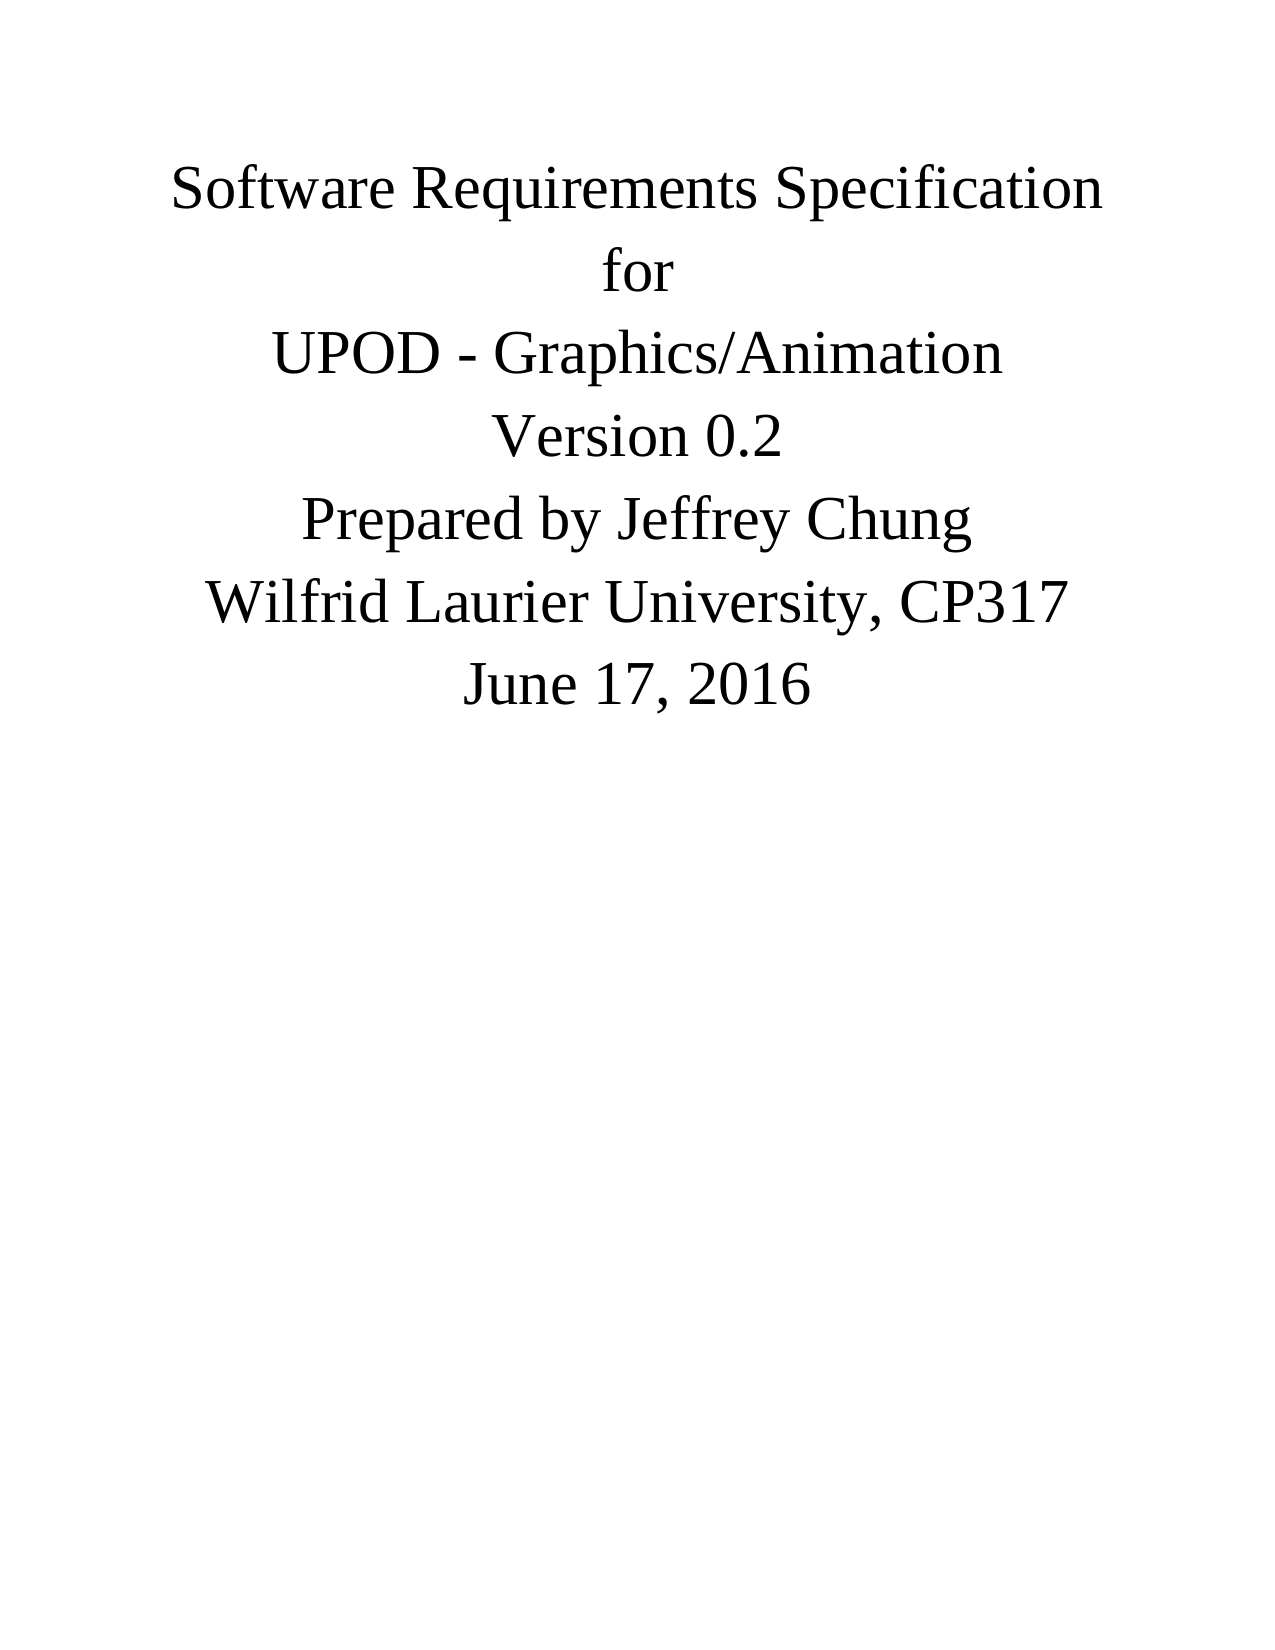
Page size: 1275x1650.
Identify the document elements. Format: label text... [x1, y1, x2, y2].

text Software Requirements Specification for UPOD - Graphics/Animation Version 0.2 Prepared by Jeffrey Chung Wilfrid Laurier University, CP317 June 17, 2016 [150, 150, 1125, 750]
